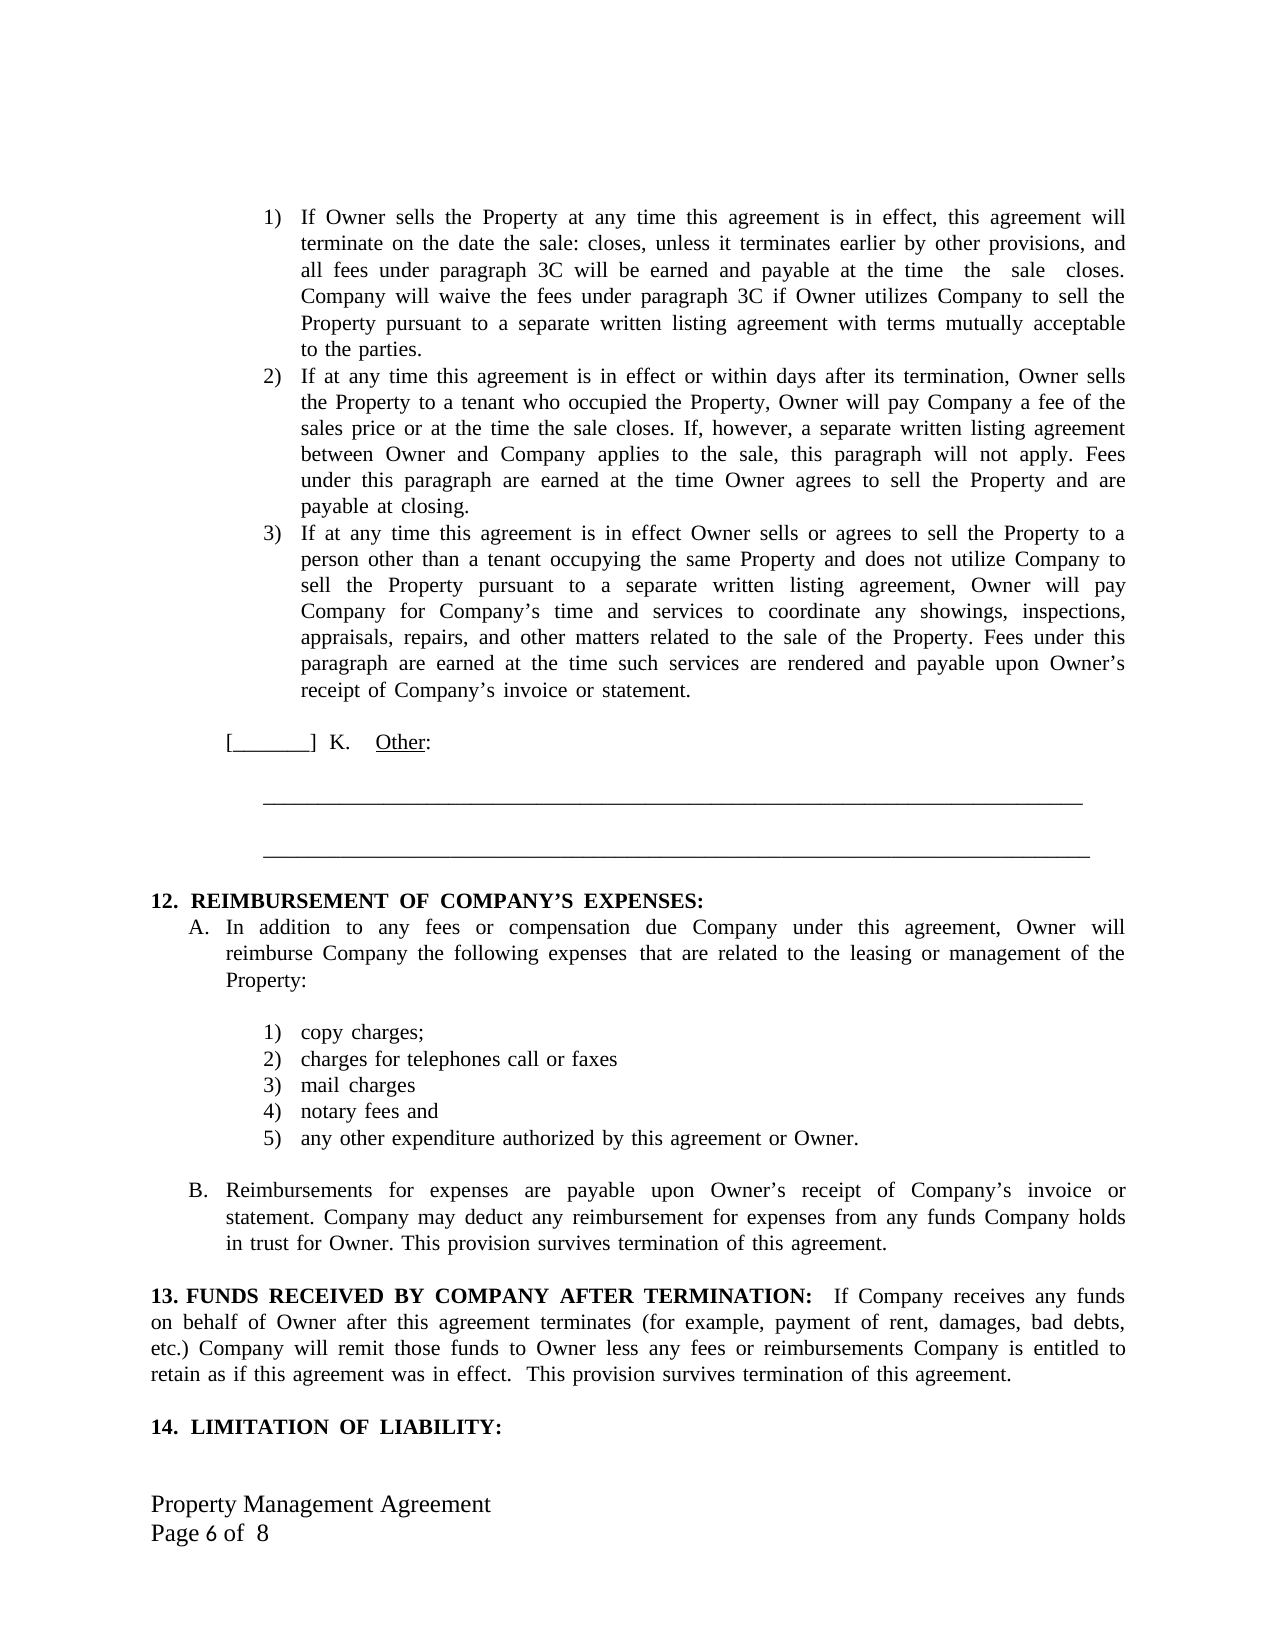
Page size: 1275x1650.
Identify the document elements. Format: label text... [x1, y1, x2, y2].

list If at any time this agreement is in effect Owner sells or agrees to sell the Property to a person other than a tenant occupying the same Property and does not utilize Company to sell the Property pursuant to a separate written listing agreement, Owner will pay Company for Company’s time and services to coordinate any showings, inspections, appraisals, repairs, and other matters related to the sale of the Property. Fees under this paragraph are earned at the time such services are rendered and payable upon Owner’s receipt of Company’s invoice or statement. [263, 520, 1126, 702]
list In addition to any fees or compensation due Company under this agreement, Owner will reimburse Company the following expenses that are related to the leasing or management of the Property: [188, 914, 1126, 992]
subtitle REIMBURSEMENT OF COMPANY’S EXPENSES: [151, 888, 1137, 913]
list charges for telephones call or faxes [263, 1046, 1137, 1071]
subtitle LIMITATION OF LIABILITY: [151, 1414, 1137, 1439]
list If at any time this agreement is in effect or within days after its termination, Owner sells the Property to a tenant who occupied the Property, Owner will pay Company a fee of the sales price or at the time the sale closes. If, however, a separate written listing agreement between Owner and Company applies to the sale, this paragraph will not apply. Fees under this paragraph are earned at the time Owner agrees to sell the Property and are payable at closing. [263, 363, 1126, 518]
text [_______] K. Other: [226, 729, 1137, 754]
list Reimbursements for expenses are payable upon Owner’s receipt of Company’s invoice or statement. Company may deduct any reimbursement for expenses from any funds Company holds in trust for Owner. This provision survives termination of this agreement. [188, 1177, 1126, 1256]
list If Owner sells the Property at any time this agreement is in effect, this agreement will terminate on the date the sale: closes, unless it terminates earlier by other provisions, and all fees under paragraph 3C will be earned and payable at the time the sale closes. Company will waive the fees under paragraph 3C if Owner utilizes Company to sell the Property pursuant to a separate written listing agreement with terms mutually acceptable to the parties. [263, 204, 1126, 361]
list FUNDS RECEIVED BY COMPANY AFTER TERMINATION: If Company receives any funds on behalf of Owner after this agreement terminates (for example, payment of rent, damages, bad debts, etc.) Company will remit those funds to Owner less any fees or reimbursements Company is entitled to retain as if this agreement was in effect. This provision survives termination of this agreement. [151, 1283, 1126, 1387]
text ___________________________________________________________________________ [263, 782, 1137, 807]
list mail charges [263, 1072, 1137, 1097]
list any other expenditure authorized by this agreement or Owner. [263, 1125, 1137, 1150]
list notary fees and [263, 1098, 1137, 1123]
text ___________________________________________________________________________ [263, 834, 1137, 860]
list copy charges; [263, 1019, 1137, 1044]
